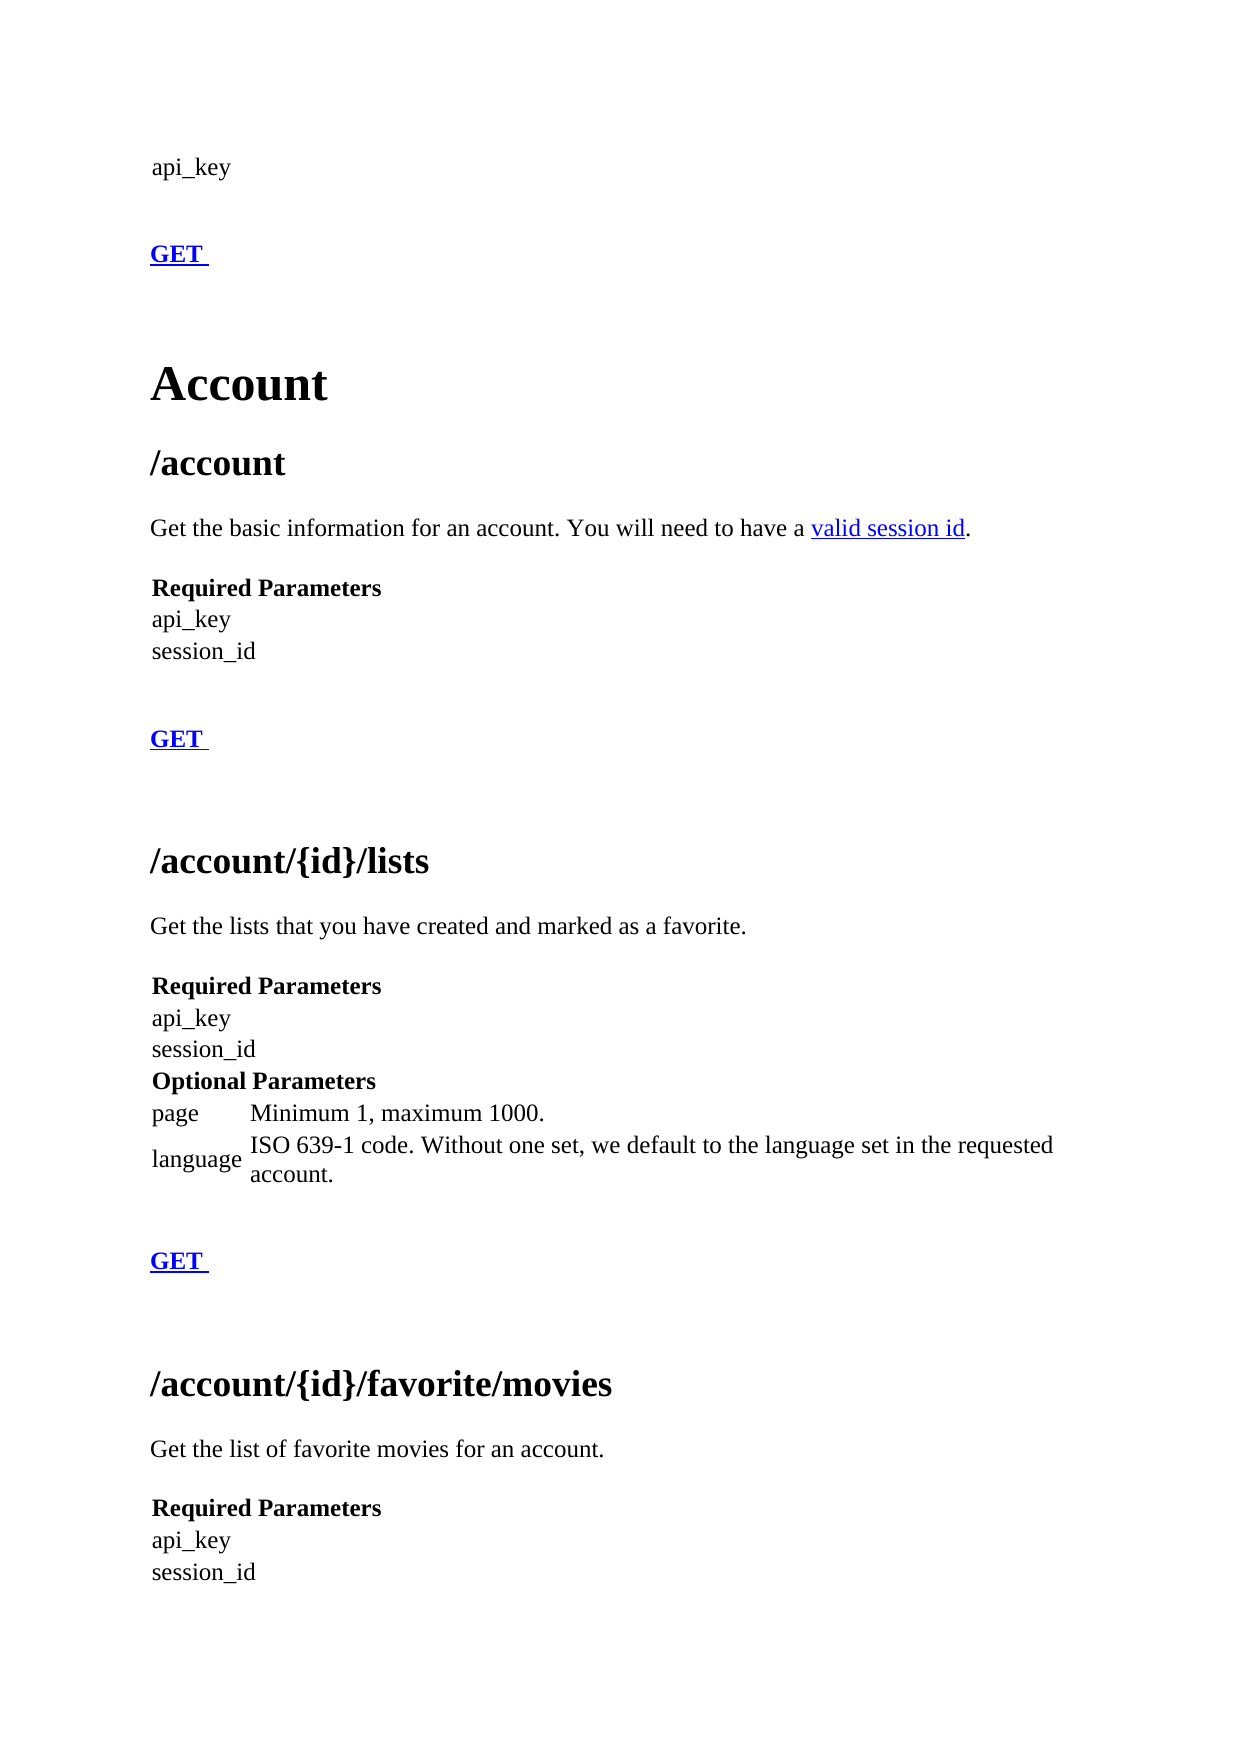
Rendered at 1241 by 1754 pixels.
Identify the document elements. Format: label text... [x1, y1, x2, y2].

table_cell api_key [150, 1524, 1090, 1555]
table_cell language [150, 1129, 248, 1189]
text /account [150, 441, 1090, 484]
text Get the basic information for an account. You will need to have a valid session id. [150, 513, 1090, 542]
table_cell page [150, 1097, 248, 1128]
table_cell api_key [150, 1001, 1090, 1033]
text GET [150, 724, 1090, 753]
text /account/{id}/lists [150, 839, 1090, 882]
table_header Required Parameters [150, 969, 1090, 1001]
text Account [150, 354, 1090, 412]
table_cell session_id [150, 1033, 1090, 1065]
table_cell ISO 639-1 code. Without one set, we default to the language set in the requested account. [248, 1129, 1090, 1189]
text Get the list of favorite movies for an account. [150, 1434, 1090, 1462]
table_cell api_key [150, 603, 389, 635]
text GET [150, 239, 1090, 268]
text Get the lists that you have created and marked as a favorite. [150, 911, 1090, 940]
table_cell session_id [150, 635, 389, 667]
text GET [150, 1246, 1090, 1275]
table_cell session_id [150, 1555, 1090, 1587]
table_cell Optional Parameters [150, 1065, 1090, 1097]
table_header Required Parameters [150, 1492, 1090, 1523]
table_cell Minimum 1, maximum 1000. [248, 1097, 1090, 1128]
table_cell api_key [150, 150, 389, 182]
text /account/{id}/favorite/movies [150, 1361, 1090, 1404]
table_header Required Parameters [150, 571, 389, 603]
